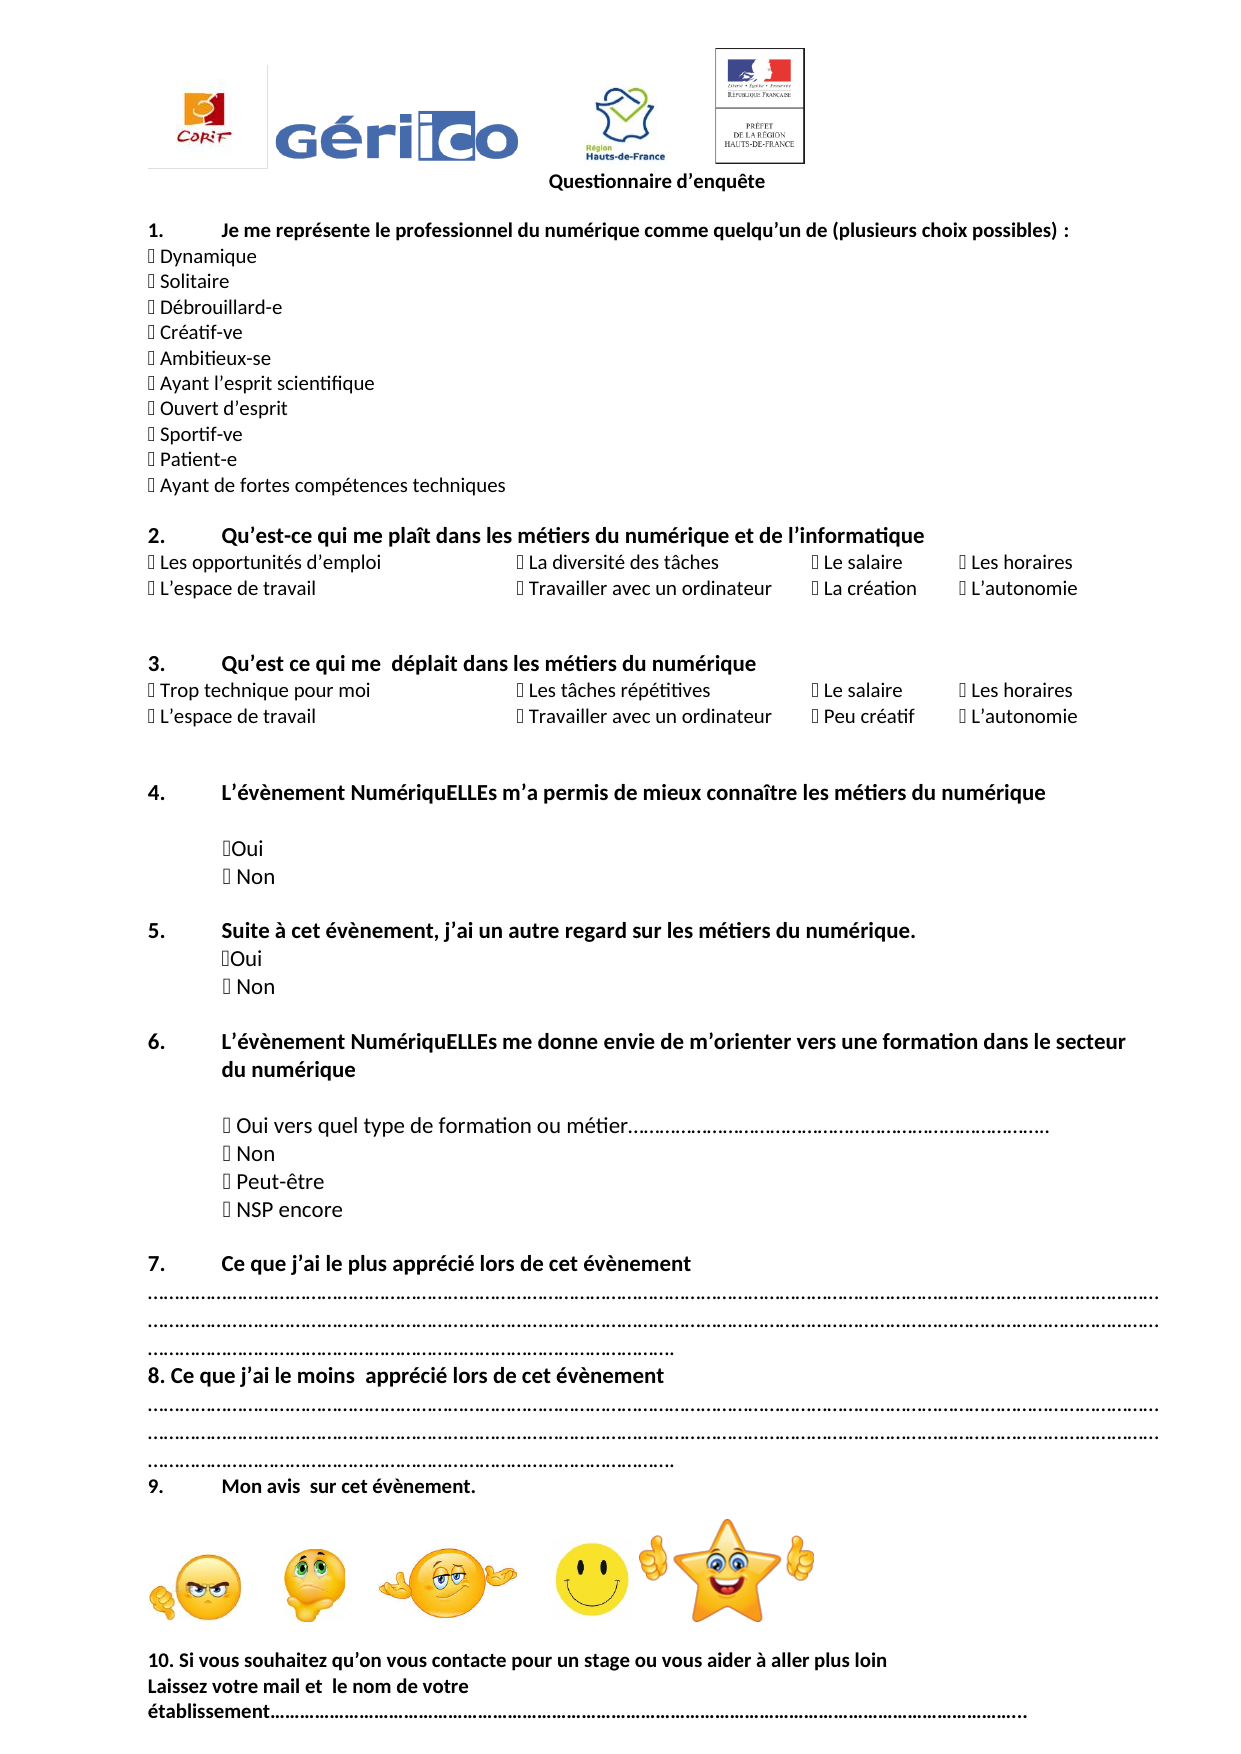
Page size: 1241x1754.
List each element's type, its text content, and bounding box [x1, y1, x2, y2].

text Ouvert d’esprit [148, 396, 1167, 421]
text ……………………………………………………………………………………………………………………………………………………………………………………………………………………………………………………………………………………………………………………………………………………………………………………………………………………………………………. [148, 1389, 1167, 1473]
text Sportif-ve [148, 421, 1167, 446]
text 8. Ce que j’ai le moins apprécié lors de cet évènement [148, 1361, 1167, 1389]
text 7. Ce que j’ai le plus apprécié lors de cet évènement [148, 1249, 1167, 1277]
text Questionnaire d’enquête [148, 168, 1167, 193]
picture [378, 1545, 518, 1622]
text 3. Qu’est ce qui me déplait dans les métiers du numérique [148, 649, 1167, 678]
text Oui [148, 944, 1167, 972]
text ……………………………………………………………………………………………………………………………………………………………………………………………………………………………………………………………………………………………………………………………………………………………………………………………………………………………………………. [148, 1277, 1167, 1361]
text du numérique [221, 1055, 1167, 1083]
text Créatif-ve [148, 319, 1167, 345]
text Ayant l’esprit scientifique [148, 370, 1167, 396]
text Laissez votre mail et le nom de votre établissement……………………………………………………………………………………………………………………………………... [148, 1673, 1167, 1724]
text L’espace de travail Travailler avec un ordinateur Peu créatif L’autonomie [148, 703, 1167, 728]
picture [147, 65, 710, 169]
picture [639, 1519, 814, 1622]
picture [284, 1549, 346, 1622]
text Trop technique pour moi Les tâches répétitives Le salaire Les horaires [148, 678, 1167, 703]
text Peut-être [223, 1167, 1167, 1195]
list Non [223, 972, 1167, 1000]
picture [550, 1537, 635, 1622]
text Oui [223, 834, 1167, 862]
text Solitaire [148, 268, 1167, 294]
text 9. Mon avis sur cet évènement. [148, 1473, 1167, 1499]
text Dynamique [148, 243, 1167, 268]
text 4. L’évènement NumériquELLEs m’a permis de mieux connaître les métiers du numérique [148, 778, 1167, 806]
picture [147, 1552, 243, 1622]
text Ambitieux-se [148, 345, 1167, 370]
text 1. Je me représente le professionnel du numérique comme quelqu’un de (plusieurs choix possibles) : [148, 218, 1167, 243]
text Les opportunités d’emploi La diversité des tâches Le salaire Les horaires [148, 549, 1167, 575]
text Non [223, 1139, 1167, 1167]
text Non [223, 862, 1167, 890]
text 5. Suite à cet évènement, j’ai un autre regard sur les métiers du numérique. [148, 916, 1167, 944]
text L’espace de travail Travailler avec un ordinateur La création L’autonomie [148, 575, 1167, 600]
text Débrouillard-e [148, 294, 1167, 319]
text NSP encore [223, 1195, 1167, 1223]
text Patient-e [148, 446, 1167, 472]
text 10. Si vous souhaitez qu’on vous contacte pour un stage ou vous aider à aller plus loin [148, 1648, 1167, 1673]
text 2. Qu’est-ce qui me plaît dans les métiers du numérique et de l’informatique [148, 521, 1167, 549]
text Oui vers quel type de formation ou métier…………………………………………………………………….. [223, 1111, 1167, 1139]
text 6. L’évènement NumériquELLEs me donne envie de m’orienter vers une formation dans le secteur [148, 1027, 1167, 1055]
text Ayant de fortes compétences techniques [148, 472, 1167, 497]
